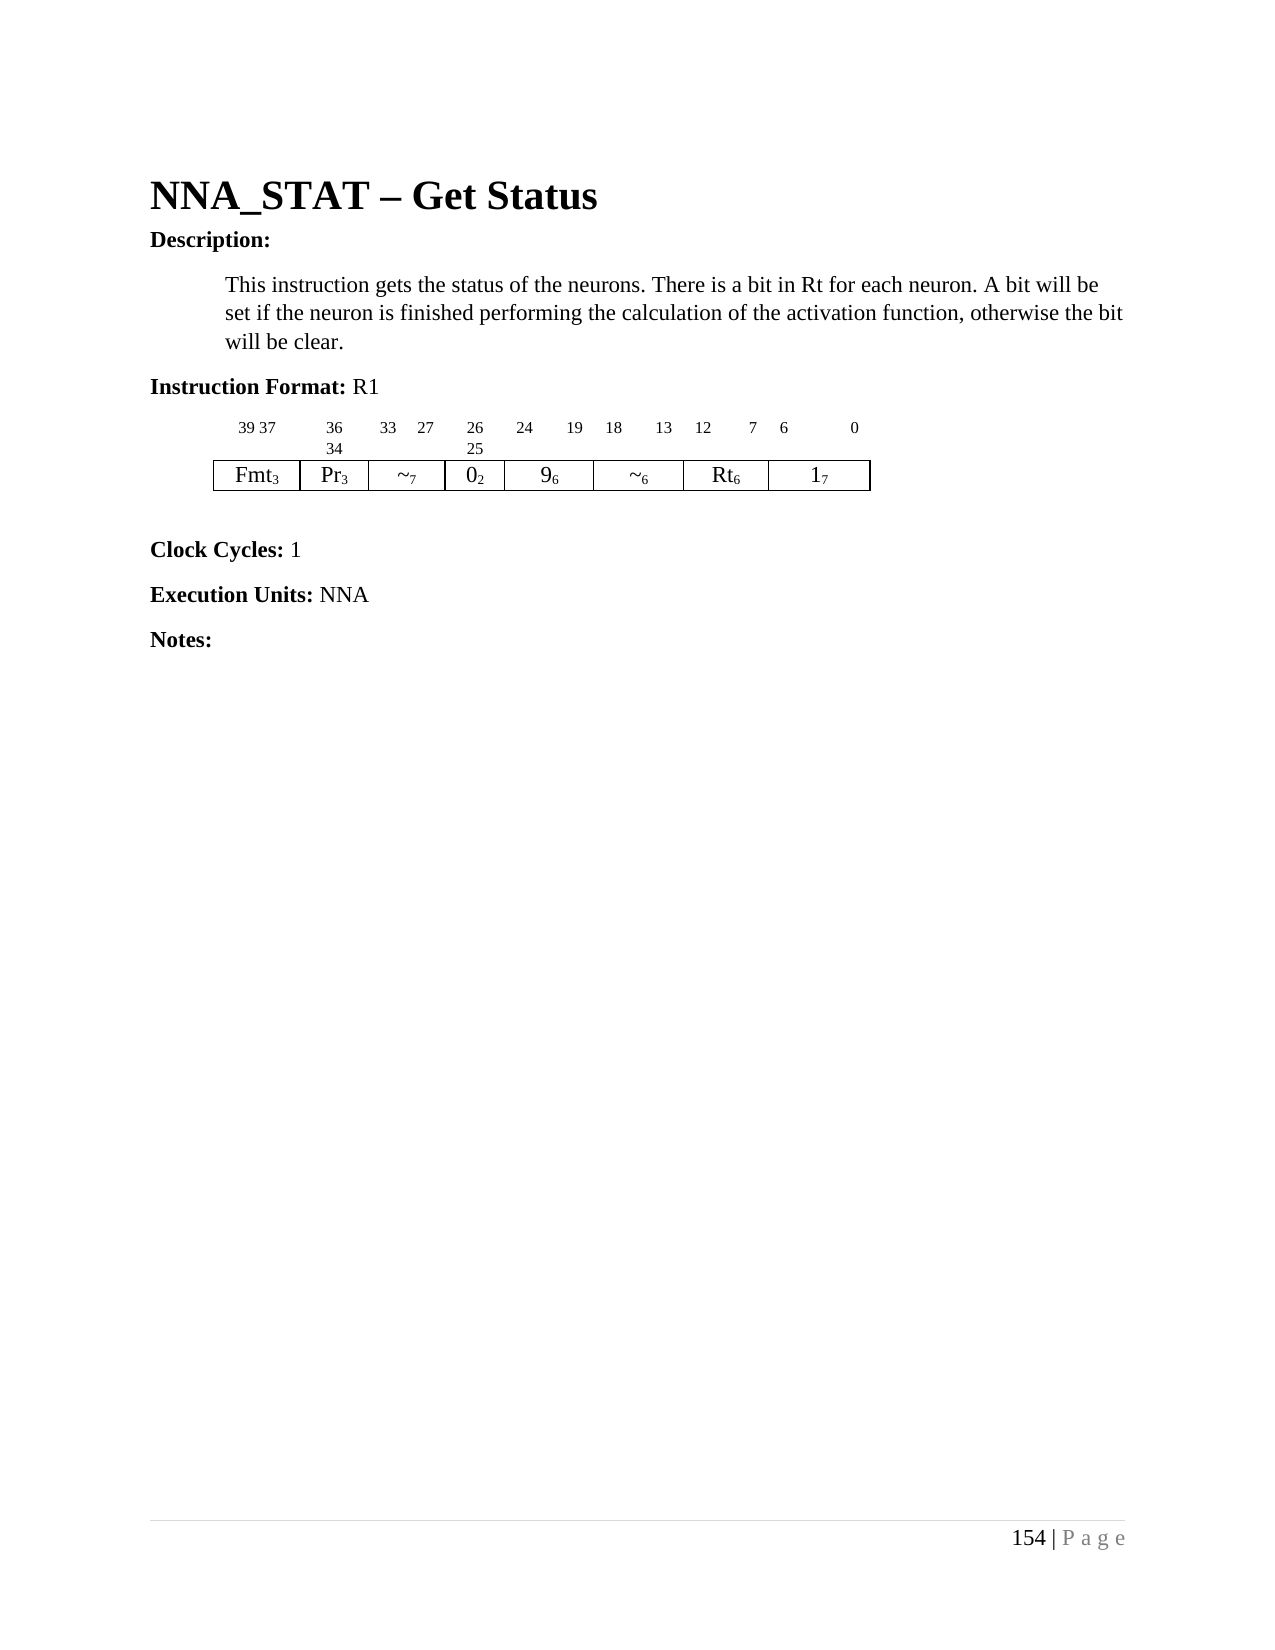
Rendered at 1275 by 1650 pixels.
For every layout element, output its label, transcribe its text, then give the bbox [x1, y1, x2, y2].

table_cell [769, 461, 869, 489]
subtitle NNA_STAT – Get Status [150, 171, 1125, 219]
text Clock Cycles: 1 [150, 536, 1125, 562]
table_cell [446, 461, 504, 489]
text Description: [150, 226, 1125, 252]
text Execution Units: NNA [150, 581, 1125, 607]
text Instruction Format: R1 [150, 373, 1125, 399]
text This instruction gets the status of the neurons. There is a bit in Rt for each neuron. A bit will be set if the neuron is finished performing the calculation of the activation function, otherwise the bit will be clear. [225, 271, 1125, 354]
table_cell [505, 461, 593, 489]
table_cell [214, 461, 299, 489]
text Notes: [150, 626, 1125, 652]
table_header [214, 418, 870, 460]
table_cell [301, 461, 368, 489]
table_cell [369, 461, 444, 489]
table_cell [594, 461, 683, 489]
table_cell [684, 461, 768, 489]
